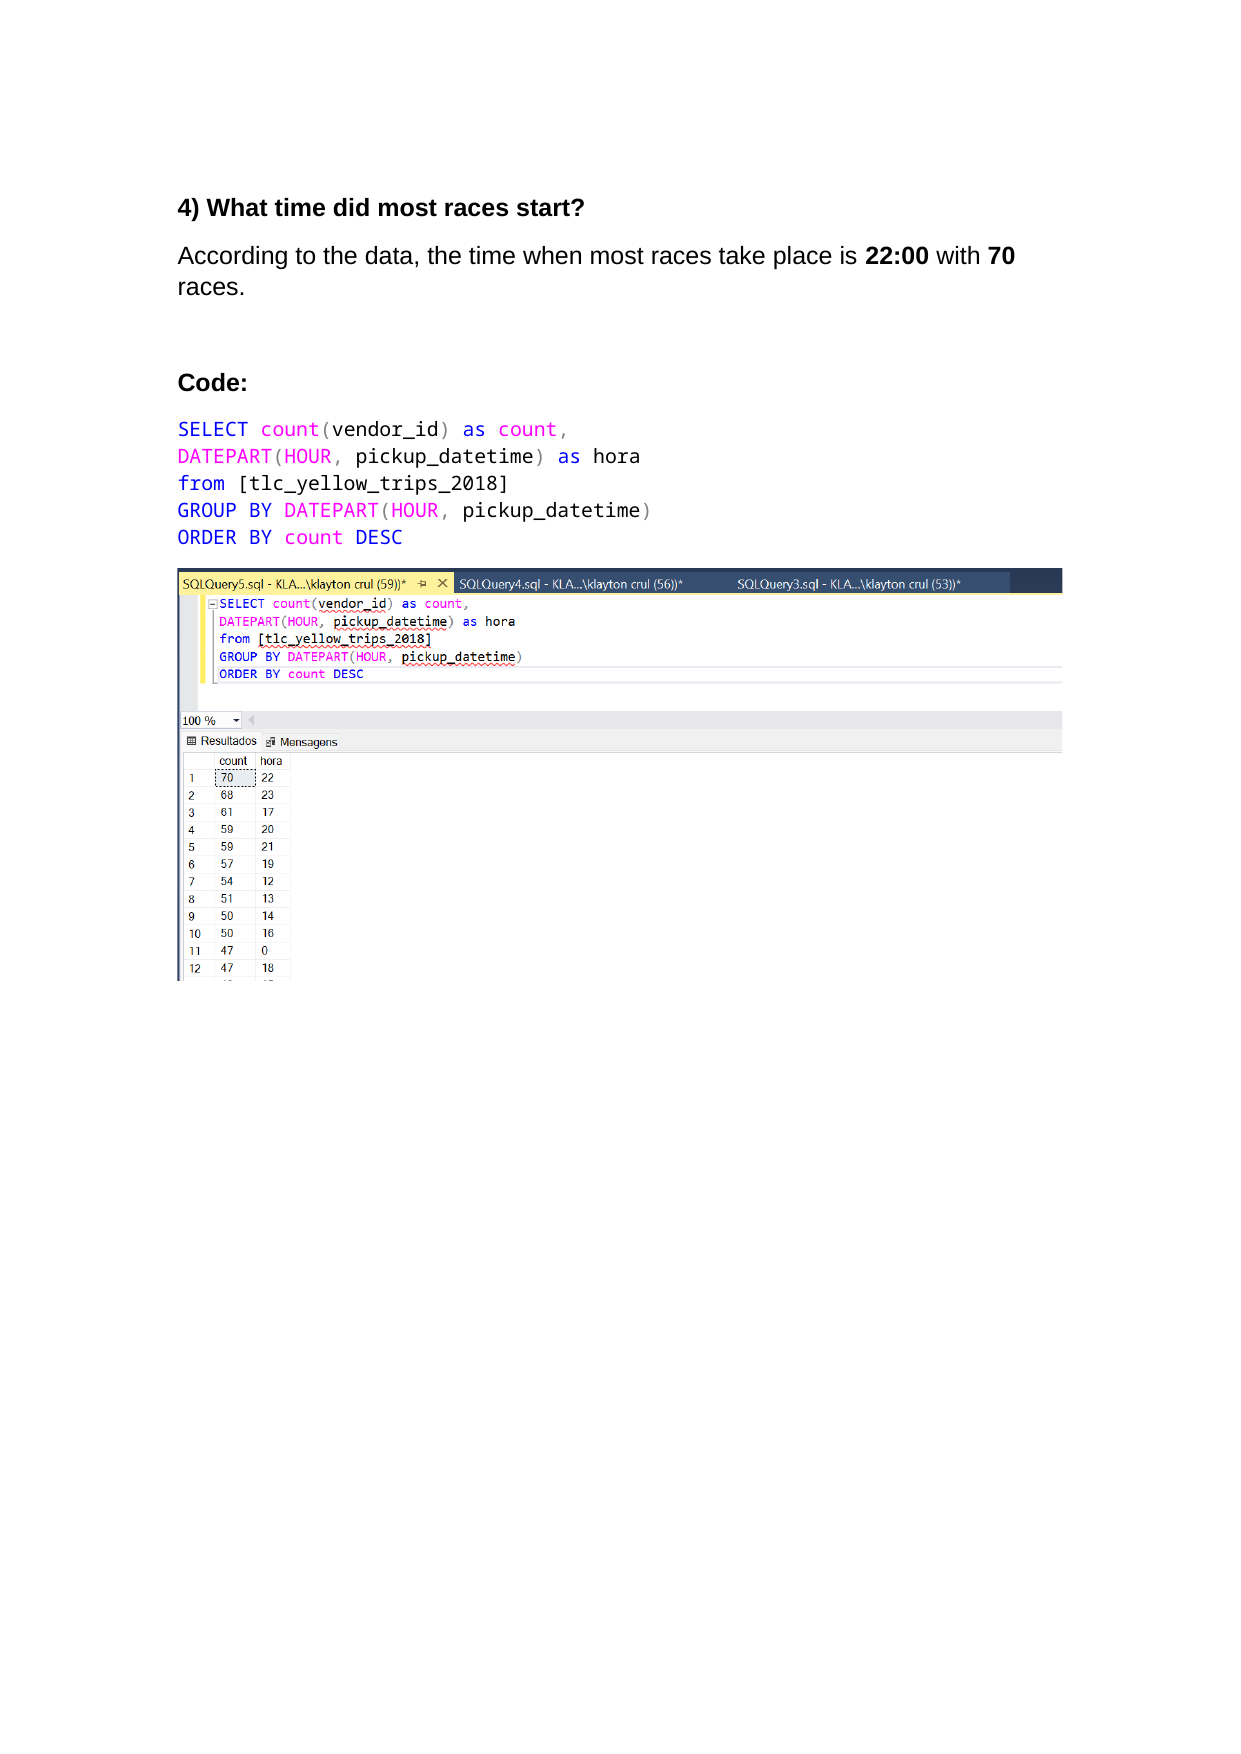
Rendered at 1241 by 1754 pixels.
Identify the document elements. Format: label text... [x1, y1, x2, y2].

picture [177, 568, 1063, 981]
text GROUP BY DATEPART(HOUR, pickup_datetime) [177, 496, 1063, 523]
text ORDER BY count DESC [177, 523, 1063, 550]
text According to the data, the time when most races take place is 22:00 with 70 races. [177, 241, 1063, 301]
text Code: [177, 367, 1063, 396]
text DATEPART(HOUR, pickup_datetime) as hora [177, 442, 1063, 469]
text 4) What time did most races start? [177, 193, 1063, 222]
text from [tlc_yellow_trips_2018] [177, 469, 1063, 496]
text SELECT count(vendor_id) as count, [177, 415, 1063, 442]
